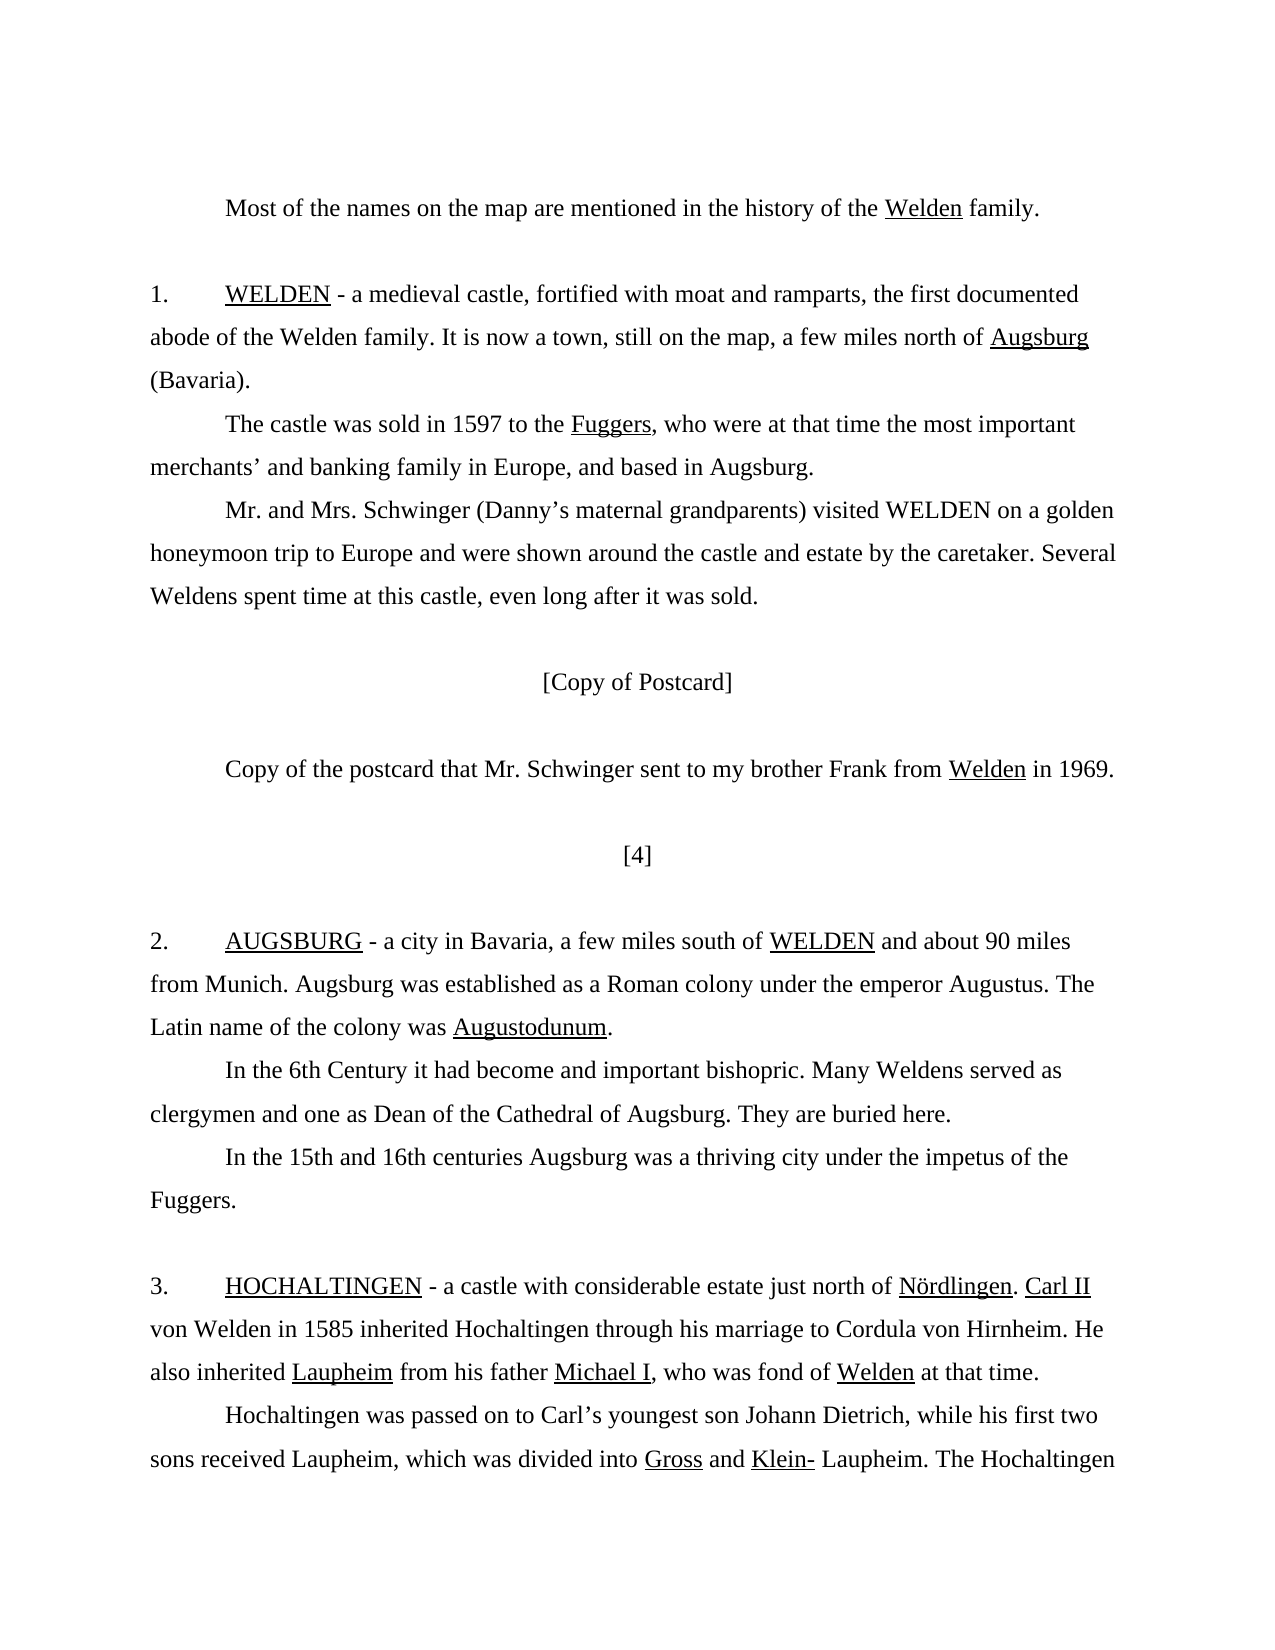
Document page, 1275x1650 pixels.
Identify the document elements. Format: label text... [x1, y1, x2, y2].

text In the 6th Century it had become and important bishopric. Many Weldens served as clergymen and one as Dean of the Cathedral of Augsburg. They are buried here. [150, 1056, 1125, 1127]
list WELDEN - a medieval castle, fortified with moat and ramparts, the first documented abode of the Welden family. It is now a town, still on the map, a few miles north of Augsburg (Bavaria). [150, 279, 1125, 394]
text [Copy of Postcard] [150, 667, 1125, 696]
text Mr. and Mrs. Schwinger (Danny’s maternal grandparents) visited WELDEN on a golden honeymoon trip to Europe and were shown around the castle and estate by the caretaker. Several Weldens spent time at this castle, even long after it was sold. [150, 495, 1125, 610]
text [150, 1401, 1125, 1472]
list AUGSBURG - a city in Bavaria, a few miles south of WELDEN and about 90 miles from Munich. Augsburg was established as a Roman colony under the emperor Augustus. The Latin name of the colony was Augustodunum. [150, 926, 1125, 1041]
text [4] [150, 840, 1125, 869]
list HOCHALTINGEN - a castle with considerable estate just north of Nördlingen. Carl II von Welden in 1585 inherited Hochaltingen through his marriage to Cordula von Hirnheim. He also inherited Laupheim from his father Michael I, who was fond of Welden at that time. [150, 1271, 1125, 1386]
text In the 15th and 16th centuries Augsburg was a thriving city under the impetus of the Fuggers. [150, 1142, 1125, 1214]
text Most of the names on the map are mentioned in the history of the Welden family. [150, 193, 1125, 222]
text Copy of the postcard that Mr. Schwinger sent to my brother Frank from Welden in 1969. [150, 754, 1125, 782]
text The castle was sold in 1597 to the Fuggers, who were at that time the most important merchants’ and banking family in Europe, and based in Augsburg. [150, 409, 1125, 481]
